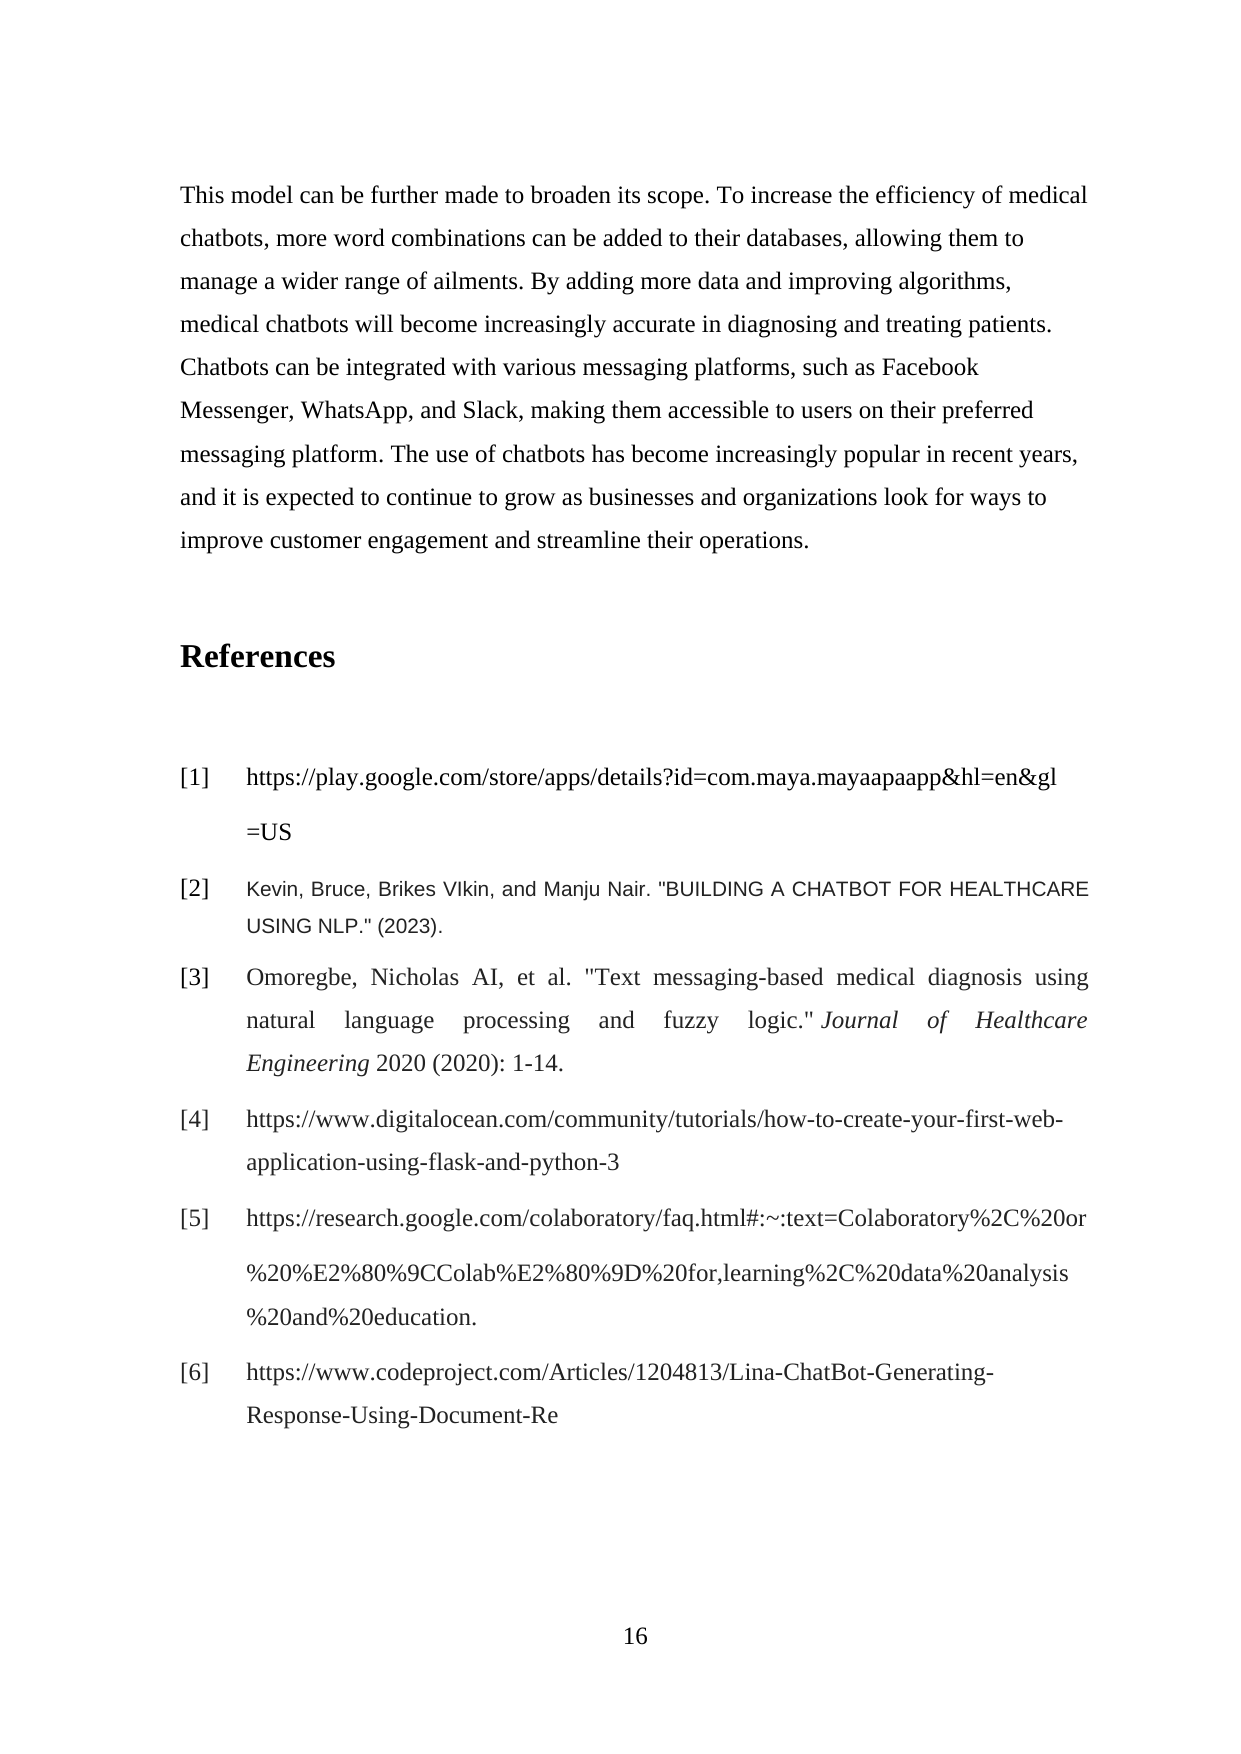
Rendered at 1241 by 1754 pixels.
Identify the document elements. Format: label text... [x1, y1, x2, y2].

text [1] https://play.google.com/store/apps/details?id=com.maya.mayaapaapp&hl=en&gl [180, 762, 1090, 791]
text [3] Omoregbe, Nicholas AI, et al. "Text messaging-based medical diagnosis using natural language processing and fuzzy logic." Journal of Healthcare Engineering 2020 (2020): 1-14. [180, 962, 1090, 1077]
subtitle References [180, 636, 1090, 674]
text [6] https://www.codeproject.com/Articles/1204813/Lina-ChatBot-Generating-Response-Using-Document-Re [180, 1357, 1090, 1429]
text =US [246, 817, 1090, 846]
text [4] https://www.digitalocean.com/community/tutorials/how-to-create-your-first-web-application-using-flask-and-python-3 [180, 1104, 1090, 1176]
text [2] Kevin, Bruce, Brikes VIkin, and Manju Nair. "BUILDING A CHATBOT FOR HEALTHCARE USING NLP." (2023). [180, 873, 1090, 938]
text %20%E2%80%9CColab%E2%80%9D%20for,learning%2C%20data%20analysis%20and%20education. [246, 1258, 1090, 1330]
subtitle This model can be further made to broaden its scope. To increase the efficiency of medical chatbots, more word combinations can be added to their databases, allowing them to manage a wider range of ailments. By adding more data and improving algorithms, medical chatbots will become increasingly accurate in diagnosing and treating patients. Chatbots can be integrated with various messaging platforms, such as Facebook Messenger, WhatsApp, and Slack, making them accessible to users on their preferred messaging platform. The use of chatbots has become increasingly popular in recent years, and it is expected to continue to grow as businesses and organizations look for ways to improve customer engagement and streamline their operations. [180, 180, 1090, 554]
